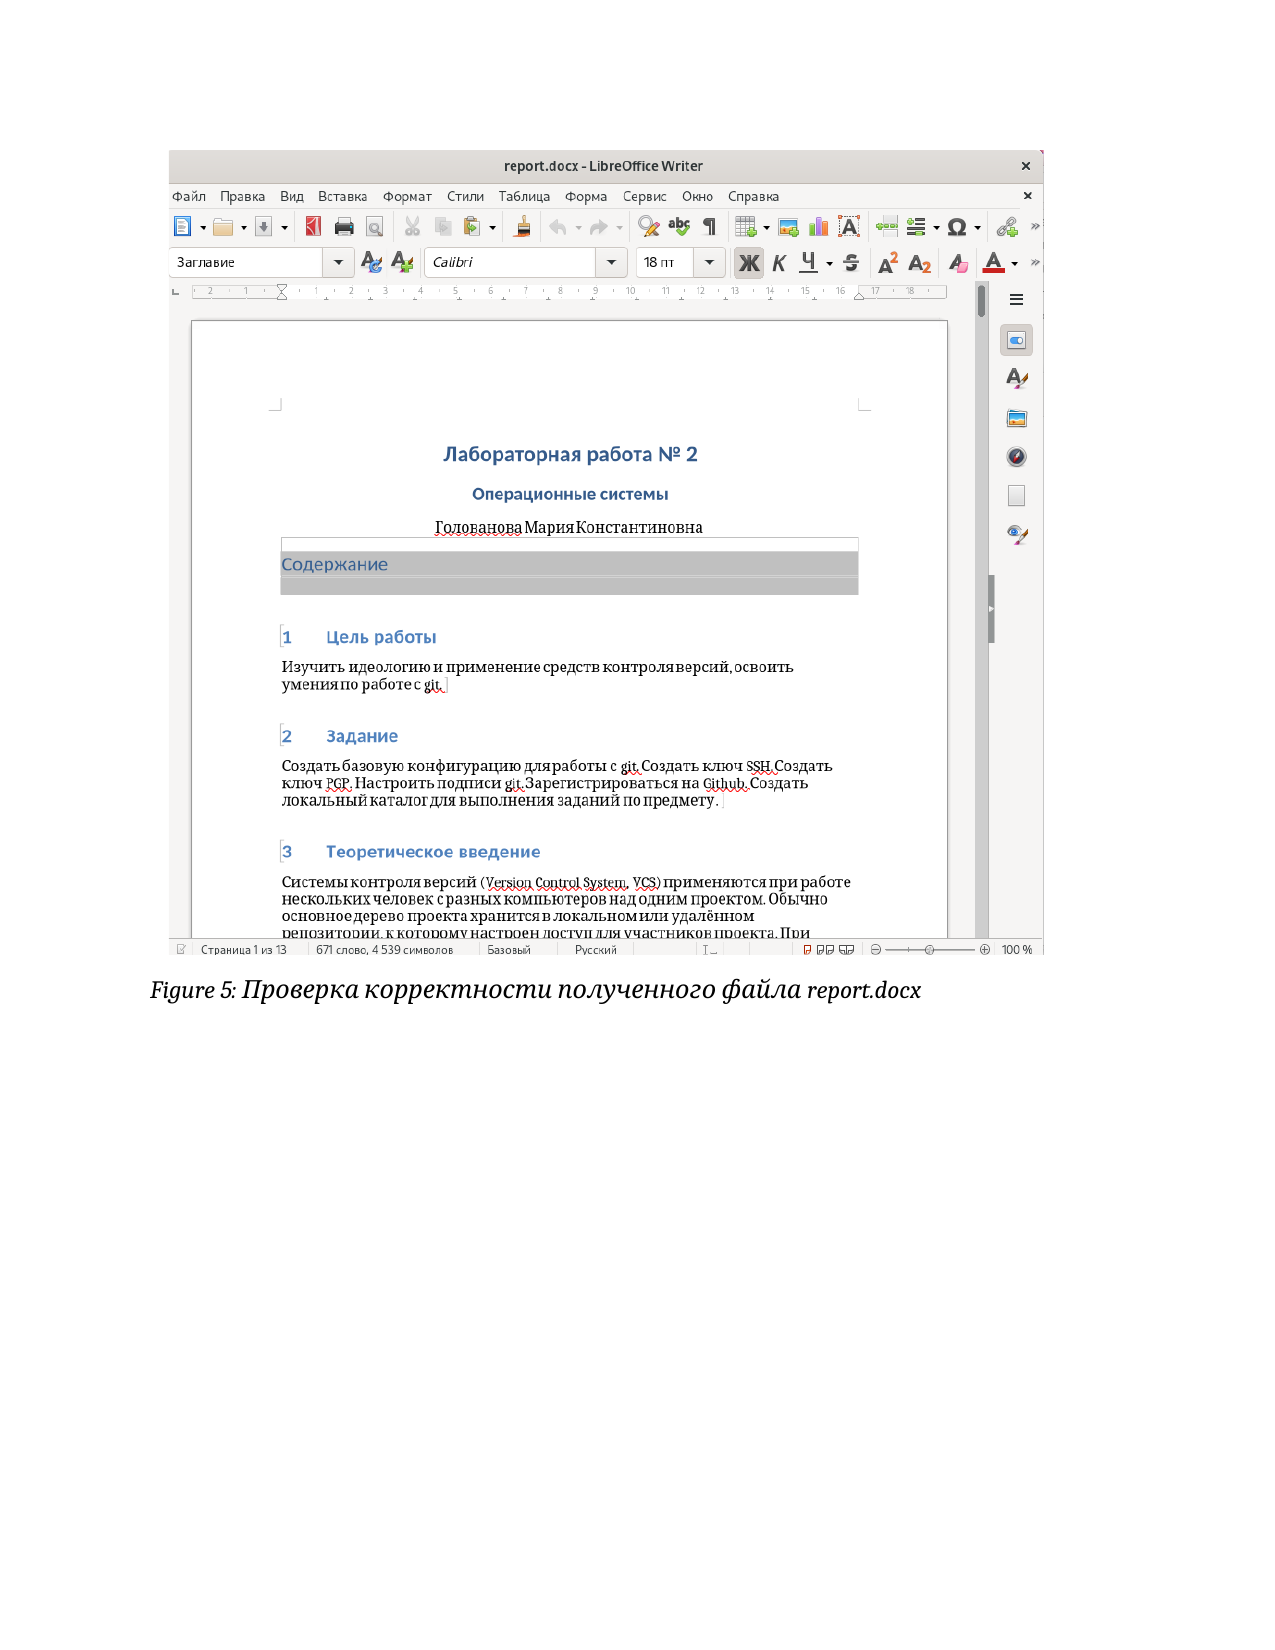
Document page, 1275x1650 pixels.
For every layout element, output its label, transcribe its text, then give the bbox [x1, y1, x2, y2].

text Figure 5: Проверка корректности полученного файла report.docx [150, 976, 1125, 1004]
picture [168, 150, 1044, 955]
